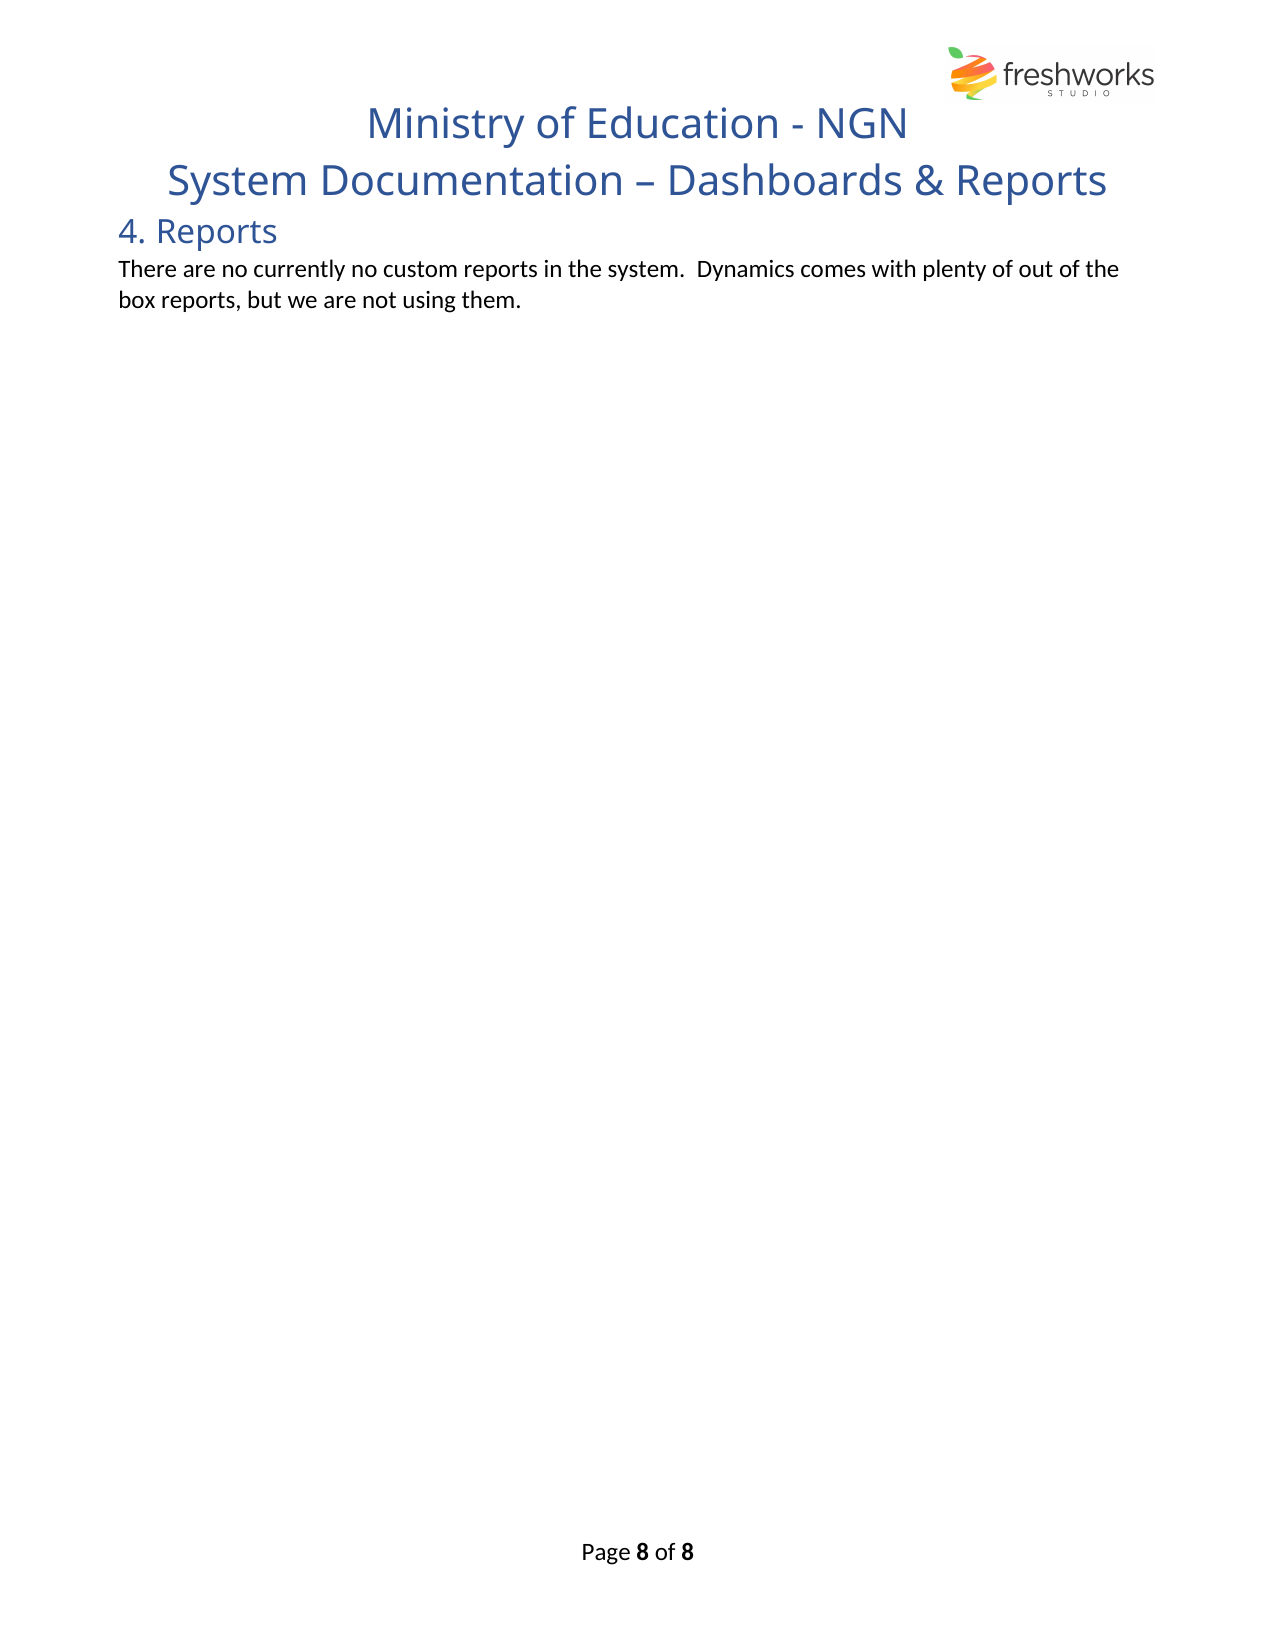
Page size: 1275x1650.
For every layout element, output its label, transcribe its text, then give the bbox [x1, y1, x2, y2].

text There are no currently no custom reports in the system. Dynamics comes with plenty of out of the box reports, but we are not using them. [118, 253, 1157, 314]
picture [945, 44, 1157, 103]
subtitle Reports [118, 208, 1157, 253]
